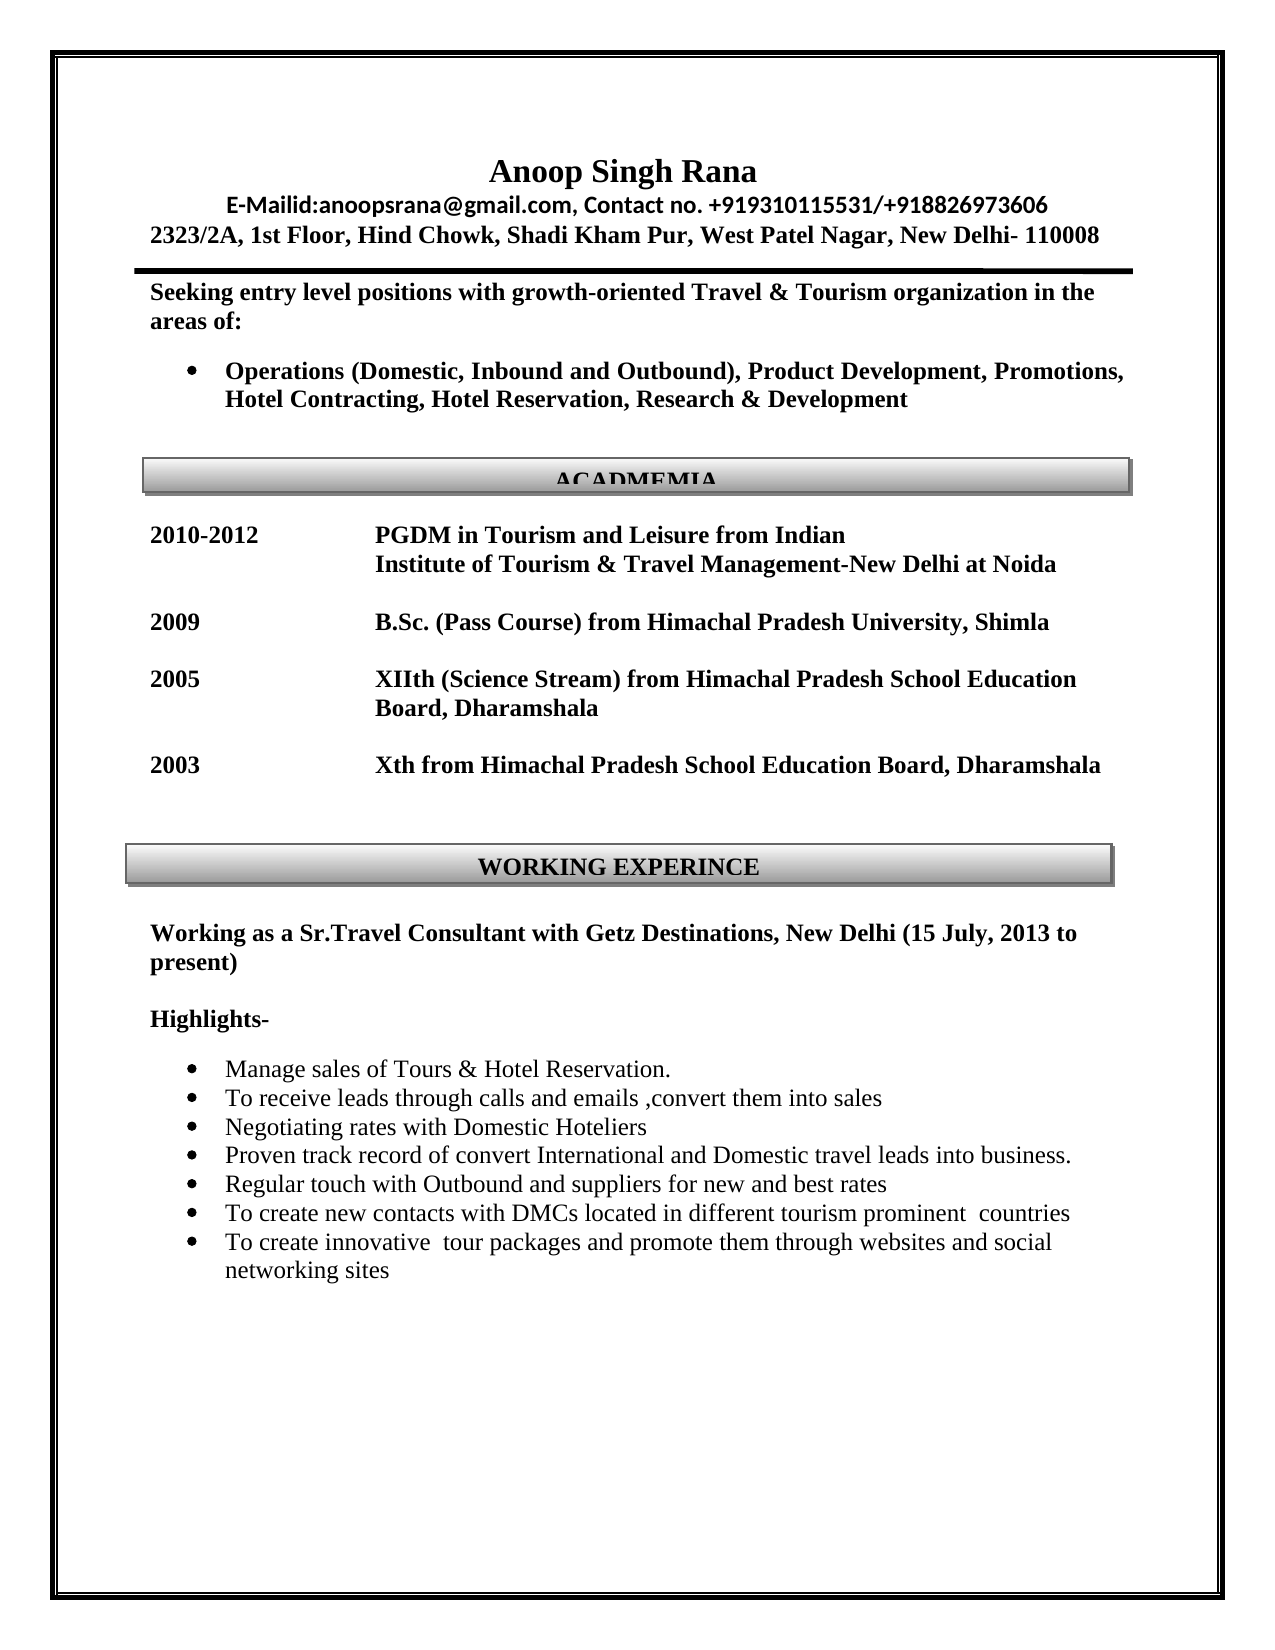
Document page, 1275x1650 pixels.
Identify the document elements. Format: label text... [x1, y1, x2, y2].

text E-Mailid:anoopsrana@gmail.com, Contact no. +919310115531/+918826973606 [150, 189, 1125, 220]
text 2009 B.Sc. (Pass Course) from Himachal Pradesh University, Shimla [150, 607, 1125, 635]
list To create new contacts with DMCs located in different tourism prominent countries [187, 1198, 1125, 1227]
list Negotiating rates with Domestic Hoteliers [187, 1112, 1125, 1140]
list To receive leads through calls and emails ,convert them into sales [187, 1083, 1125, 1112]
text 2005 XIIth (Science Stream) from Himachal Pradesh School Education Board, Dharamshala [150, 664, 1125, 722]
list Manage sales of Tours & Hotel Reservation. [187, 1054, 1125, 1083]
text Anoop Singh Rana [150, 151, 1096, 189]
text Working as a Sr.Travel Consultant with Getz Destinations, New Delhi (15 July, 2013 to present) [150, 918, 1125, 976]
list Regular touch with Outbound and suppliers for new and best rates [187, 1169, 1125, 1198]
text Seeking entry level positions with growth-oriented Travel & Tourism organization in the areas of: [150, 277, 1125, 335]
text 2003 Xth from Himachal Pradesh School Education Board, Dharamshala [150, 750, 1125, 779]
list To create innovative tour packages and promote them through websites and social networking sites [187, 1227, 1125, 1284]
text Highlights- [150, 1004, 1125, 1033]
text 2010-2012 PGDM in Tourism and Leisure from Indian Institute of Tourism & Travel Management-New Delhi at Noida [150, 520, 1125, 578]
list Proven track record of convert International and Domestic travel leads into business. [187, 1140, 1125, 1169]
list Operations (Domestic, Inbound and Outbound), Product Development, Promotions, Hotel Contracting, Hotel Reservation, Research & Development [187, 356, 1125, 413]
text 2323/2A, 1st Floor, Hind Chowk, Shadi Kham Pur, West Patel Nagar, New Delhi- 110008 [150, 220, 1125, 249]
